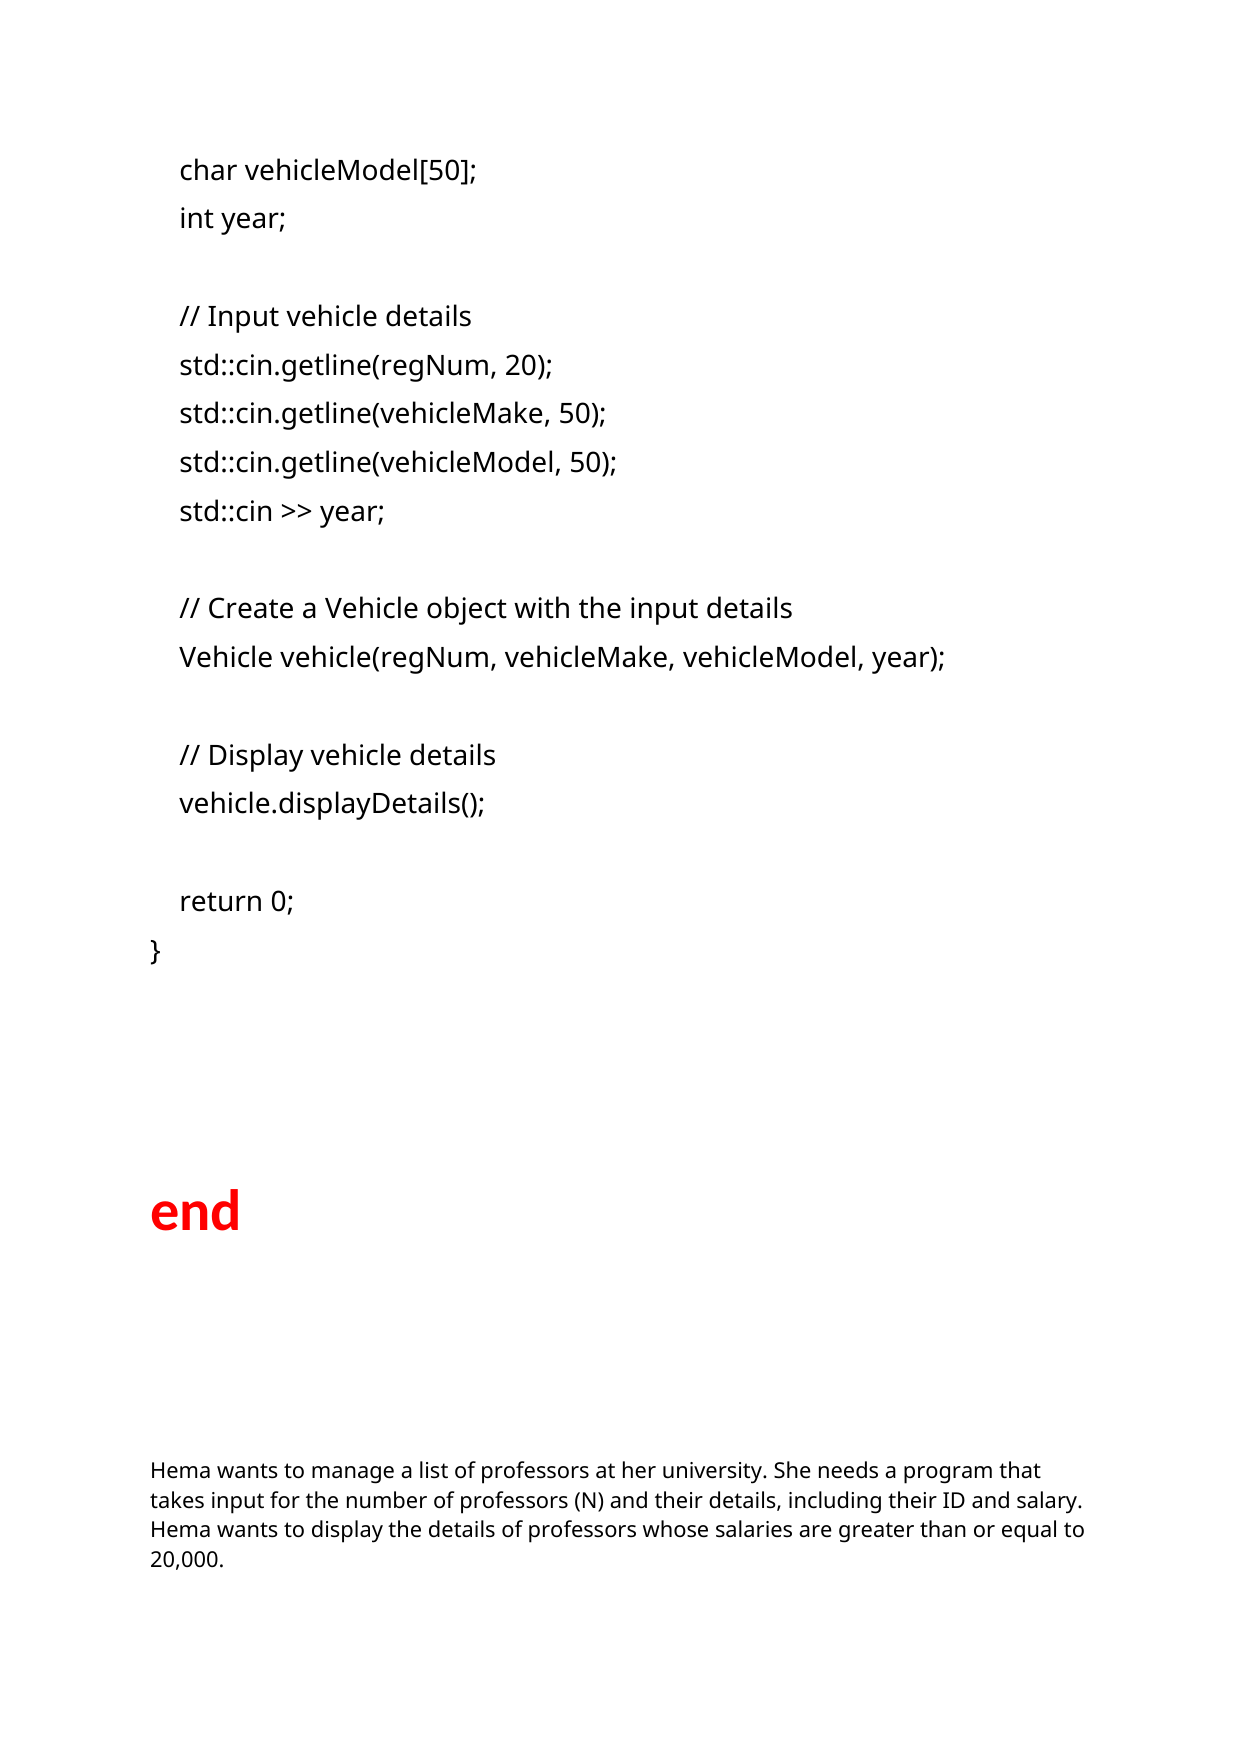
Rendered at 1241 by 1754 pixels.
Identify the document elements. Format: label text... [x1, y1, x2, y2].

text std::cin.getline(vehicleMake, 50); [150, 394, 1090, 432]
text std::cin >> year; [150, 491, 1090, 529]
text Vehicle vehicle(regNum, vehicleMake, vehicleModel, year); [150, 637, 1090, 676]
text char vehicleModel[50]; [150, 150, 1090, 188]
text end [150, 1174, 1090, 1245]
text std::cin.getline(regNum, 20); [150, 345, 1090, 383]
text } [150, 930, 1090, 968]
text // Create a Vehicle object with the input details [150, 589, 1090, 627]
text std::cin.getline(vehicleModel, 50); [150, 442, 1090, 481]
text int year; [150, 199, 1090, 237]
text return 0; [150, 881, 1090, 919]
text vehicle.displayDetails(); [150, 784, 1090, 822]
text // Input vehicle details [150, 296, 1090, 334]
text // Display vehicle details [150, 735, 1090, 773]
text Hema wants to manage a list of professors at her university. She needs a program that takes input for the number of professors (N) and their details, including their ID and salary. Hema wants to display the details of professors whose salaries are greater than or equal to 20,000. [150, 1455, 1090, 1574]
